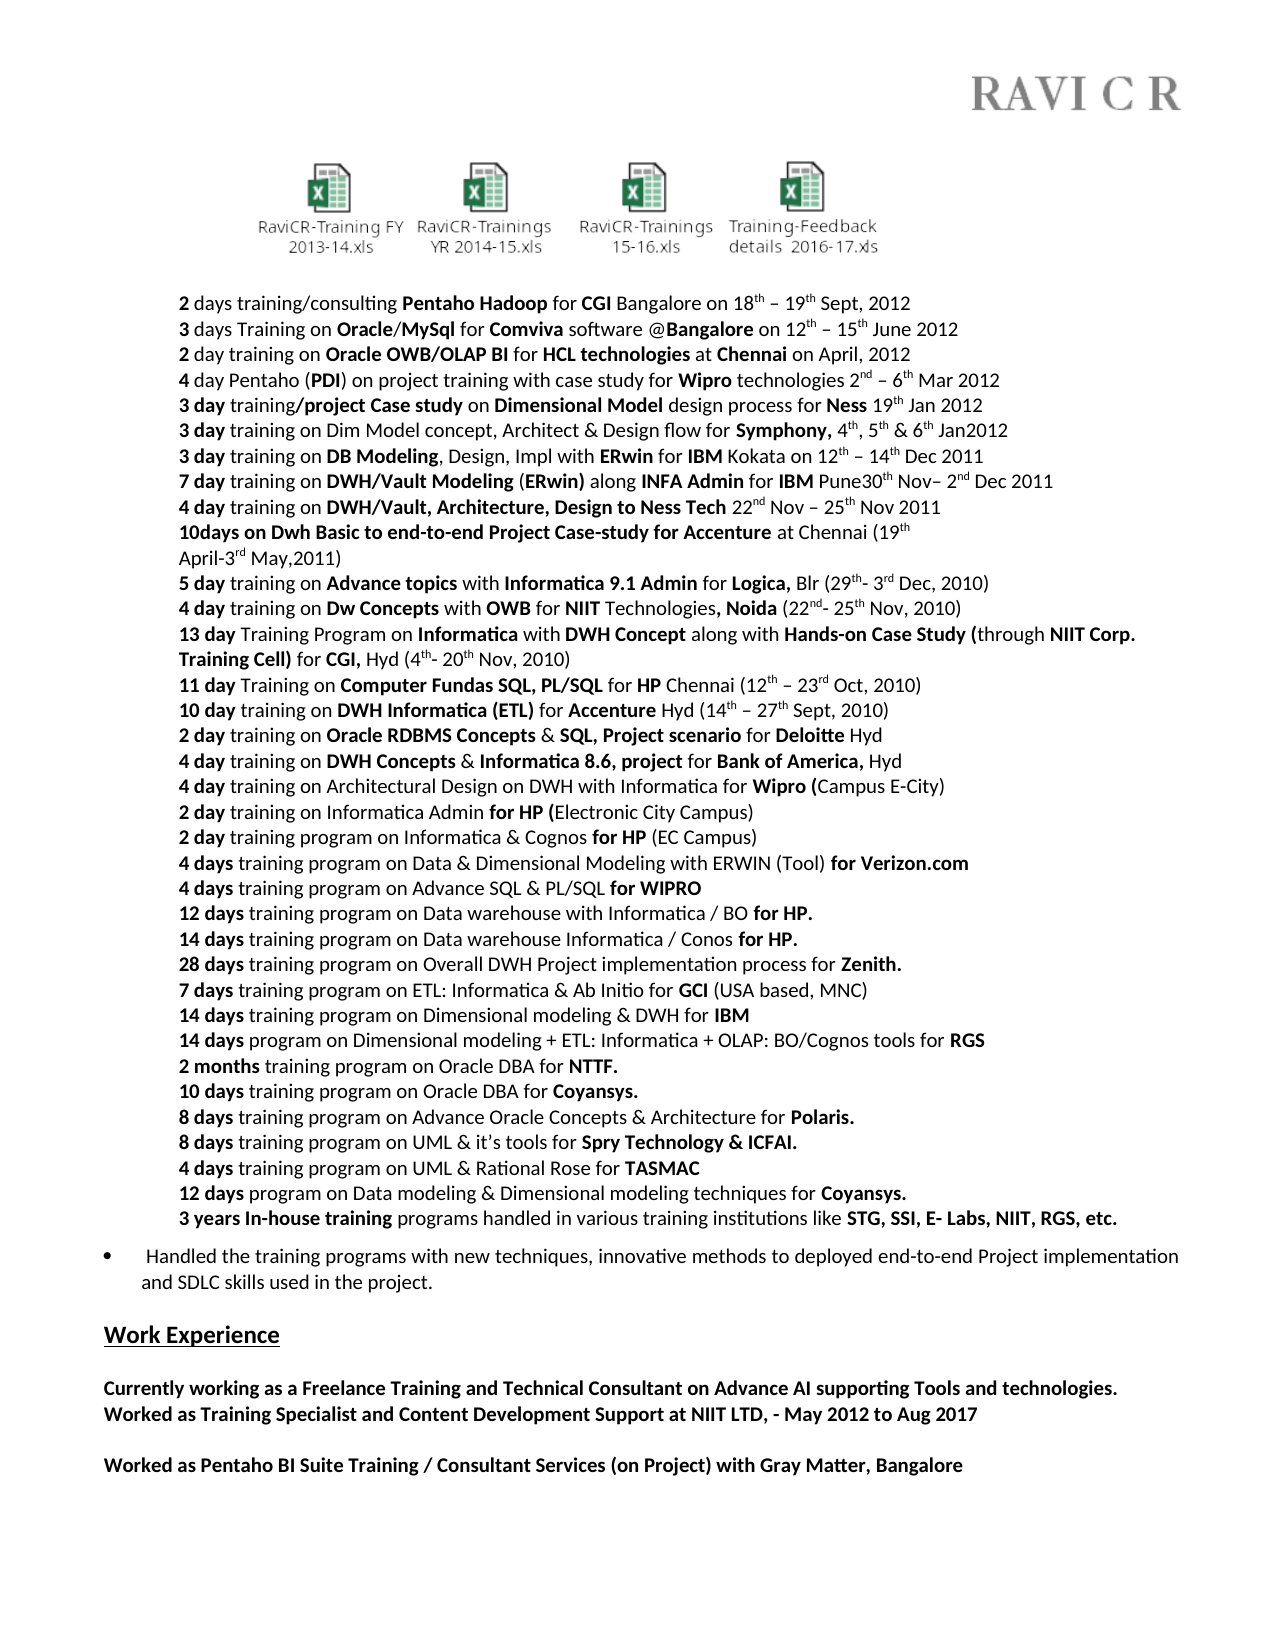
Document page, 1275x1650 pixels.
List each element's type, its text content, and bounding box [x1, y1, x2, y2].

text Worked as Training Specialist and Content Development Support at NIIT LTD, - May 2012 to Aug 2017 [103, 1401, 1181, 1426]
text 12 days program on Data modeling & Dimensional modeling techniques for Coyansys. [103, 1180, 1181, 1206]
text 8 days training program on UML & it’s tools for Spry Technology & ICFAI. [103, 1129, 1181, 1155]
text Worked as Pentaho BI Suite Training / Consultant Services (on Project) with Gray Matter, Bangalore [103, 1452, 1181, 1477]
text 4 days training program on UML & Rational Rose for TASMAC [103, 1155, 1181, 1180]
text 4 day Pentaho (PDI) on project training with case study for Wipro technologies 2nd – 6th Mar 2012 [178, 367, 1181, 392]
text 3 day training/project Case study on Dimensional Model design process for Ness 19th Jan 2012 [178, 392, 1181, 418]
picture [972, 75, 1182, 113]
text 10 days training program on Oracle DBA for Coyansys. [103, 1078, 1181, 1104]
text 28 days training program on Overall DWH Project implementation process for Zenith. [103, 951, 1181, 977]
text 7 days training program on ETL: Informatica & Ab Initio for GCI ( based, MNC) [103, 977, 1181, 1002]
text 4 days training program on Data & Dimensional Modeling with ERWIN (Tool) for Verizon.com [178, 850, 1181, 875]
text 4 day training on DWH Concepts & Informatica 8.6, project for Bank of America, Hyd [178, 748, 1181, 773]
text 2 days training/consulting Pentaho Hadoop for CGI Bangalore on 18th – 19th Sept, 2012 [178, 291, 1181, 316]
text 2 day training on Oracle RDBMS Concepts & SQL, Project scenario for Deloitte Hyd [178, 723, 1181, 748]
text 14 days training program on Data warehouse Informatica / Conos for HP. [103, 926, 1181, 951]
text 13 day Training Program on Informatica with DWH Concept along with Hands-on Case Study (through NIIT Corp. Training Cell) for CGI, Hyd (4th- 20th Nov, 2010) [178, 621, 1181, 672]
text 14 days training program on Dimensional modeling & DWH for IBM [103, 1002, 1181, 1028]
text Currently working as a Freelance Training and Technical Consultant on Advance AI supporting Tools and technologies. [103, 1376, 1181, 1401]
list Handled the training programs with new techniques, innovative methods to deployed end-to-end Project implementation and SDLC skills used in the project. [103, 1243, 1181, 1294]
text 11 day Training on Computer Fundas SQL, PL/SQL for HP Chennai (12th – 23rd Oct, 2010) [178, 672, 1181, 697]
text 2 day training program on Informatica & Cognos for HP (EC Campus) [178, 824, 1181, 850]
text 2 day training on Oracle OWB/OLAP BI for HCL technologies at Chennai on April, 2012 [178, 341, 1181, 367]
text 10 day training on DWH Informatica (ETL) for Accenture Hyd (14th – 27th Sept, 2010) [178, 697, 1181, 723]
text 4 day training on Architectural Design on DWH with Informatica for Wipro (Campus E-City) [178, 773, 1181, 799]
text 3 day training on DB Modeling, Design, Impl with ERwin for IBM Kokata on 12th – 14th Dec 2011 [178, 443, 1181, 468]
text 2 months training program on Oracle DBA for NTTF. [178, 1053, 1181, 1078]
text 4 days training program on Advance SQL & PL/SQL for WIPRO [178, 875, 1181, 901]
text 5 day training on Advance topics with Informatica 9.1 Admin for Logica, Blr (29th- 3rd Dec, 2010) [178, 570, 1181, 596]
text 3 days Training on Oracle/MySql for Comviva software @Bangalore on 12th – 15th June 2012 [178, 316, 1181, 341]
text 8 days training program on Advance Oracle Concepts & Architecture for Polaris. [103, 1104, 1181, 1129]
text 2 day training on Informatica Admin for HP (Electronic City Campus) [178, 799, 1181, 824]
text 14 days program on Dimensional modeling + ETL: Informatica + OLAP: BO/Cognos tools for RGS [178, 1028, 1181, 1053]
text Work Experience [103, 1320, 1181, 1350]
text 4 day training on DWH/Vault, Architecture, Design to Ness Tech 22nd Nov – 25th Nov 2011 [178, 494, 1181, 519]
text April-3rd May,2011) [178, 545, 1181, 570]
text 10days on Dwh Basic to end-to-end Project Case-study for Accenture at Chennai (19th [178, 519, 1181, 545]
text 12 days training program on Data warehouse with Informatica / BO for HP. [178, 901, 1181, 926]
text 7 day training on DWH/Vault Modeling (ERwin) along INFA Admin for IBM Pune30th Nov– 2nd Dec 2011 [178, 468, 1181, 494]
text 3 day training on Dim Model concept, Architect & Design flow for Symphony, 4th, 5th & 6th Jan2012 [178, 418, 1181, 443]
text 4 day training on Dw Concepts with OWB for NIIT Technologies, Noida (22nd- 25th Nov, 2010) [178, 596, 1181, 621]
text 3 years In-house training programs handled in various training institutions like STG, SSI, E- Labs, NIIT, RGS, etc. [178, 1206, 1181, 1231]
